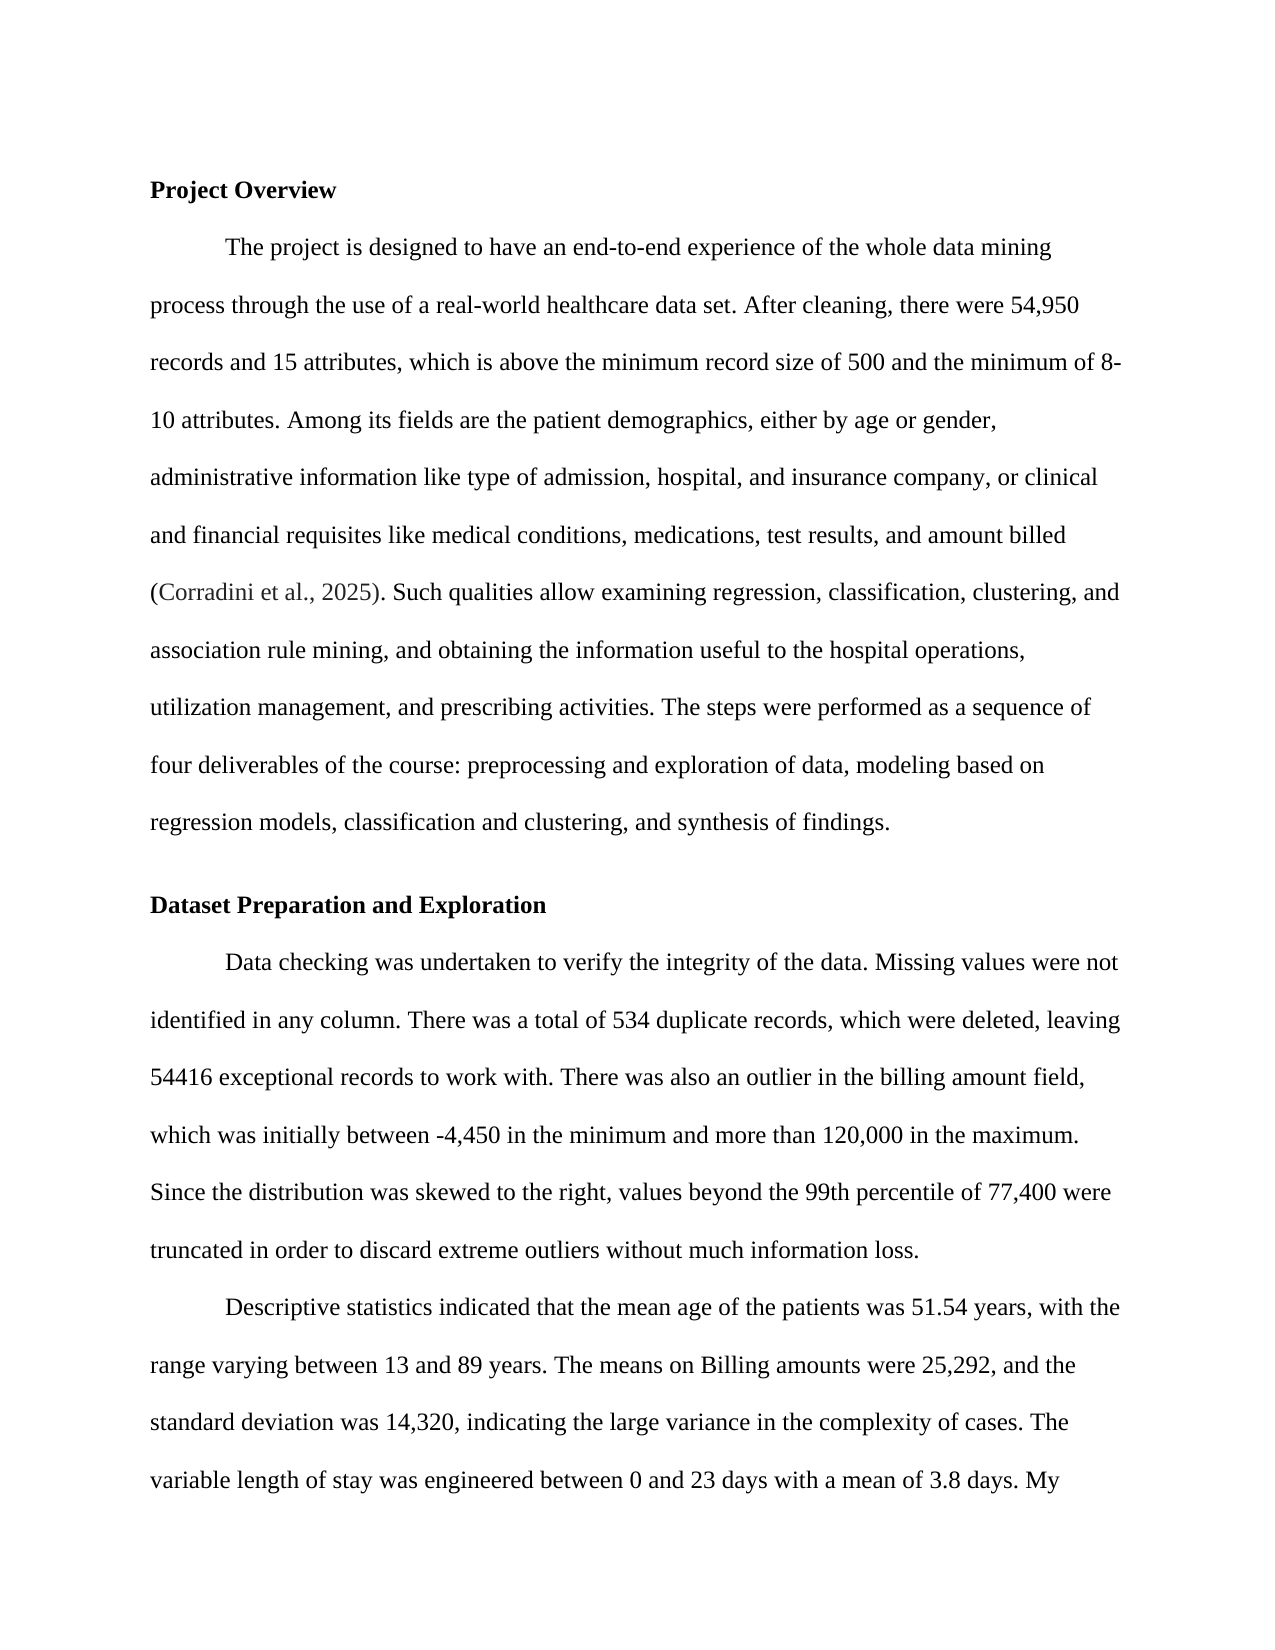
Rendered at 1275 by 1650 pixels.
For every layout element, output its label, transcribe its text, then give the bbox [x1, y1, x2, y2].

subtitle Project Overview [150, 175, 1125, 204]
text The project is designed to have an end-to-end experience of the whole data mining process through the use of a real-world healthcare data set. After cleaning, there were 54,950 records and 15 attributes, which is above the minimum record size of 500 and the minimum of 8-10 attributes. Among its fields are the patient demographics, either by age or gender, administrative information like type of admission, hospital, and insurance company, or clinical and financial requisites like medical conditions, medications, test results, and amount billed (Corradini et al., 2025). Such qualities allow examining regression, classification, clustering, and association rule mining, and obtaining the information useful to the hospital operations, utilization management, and prescribing activities. The steps were performed as a sequence of four deliverables of the course: preprocessing and exploration of data, modeling based on regression models, classification and clustering, and synthesis of findings. [150, 232, 1125, 836]
text Data checking was undertaken to verify the integrity of the data. Missing values were not identified in any column. There was a total of 534 duplicate records, which were deleted, leaving 54416 exceptional records to work with. There was also an outlier in the billing amount field, which was initially between -4,450 in the minimum and more than 120,000 in the maximum. Since the distribution was skewed to the right, values beyond the 99th percentile of 77,400 were truncated in order to discard extreme outliers without much information loss. [150, 947, 1125, 1264]
subtitle Dataset Preparation and Exploration [150, 890, 1125, 919]
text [150, 1292, 1125, 1494]
